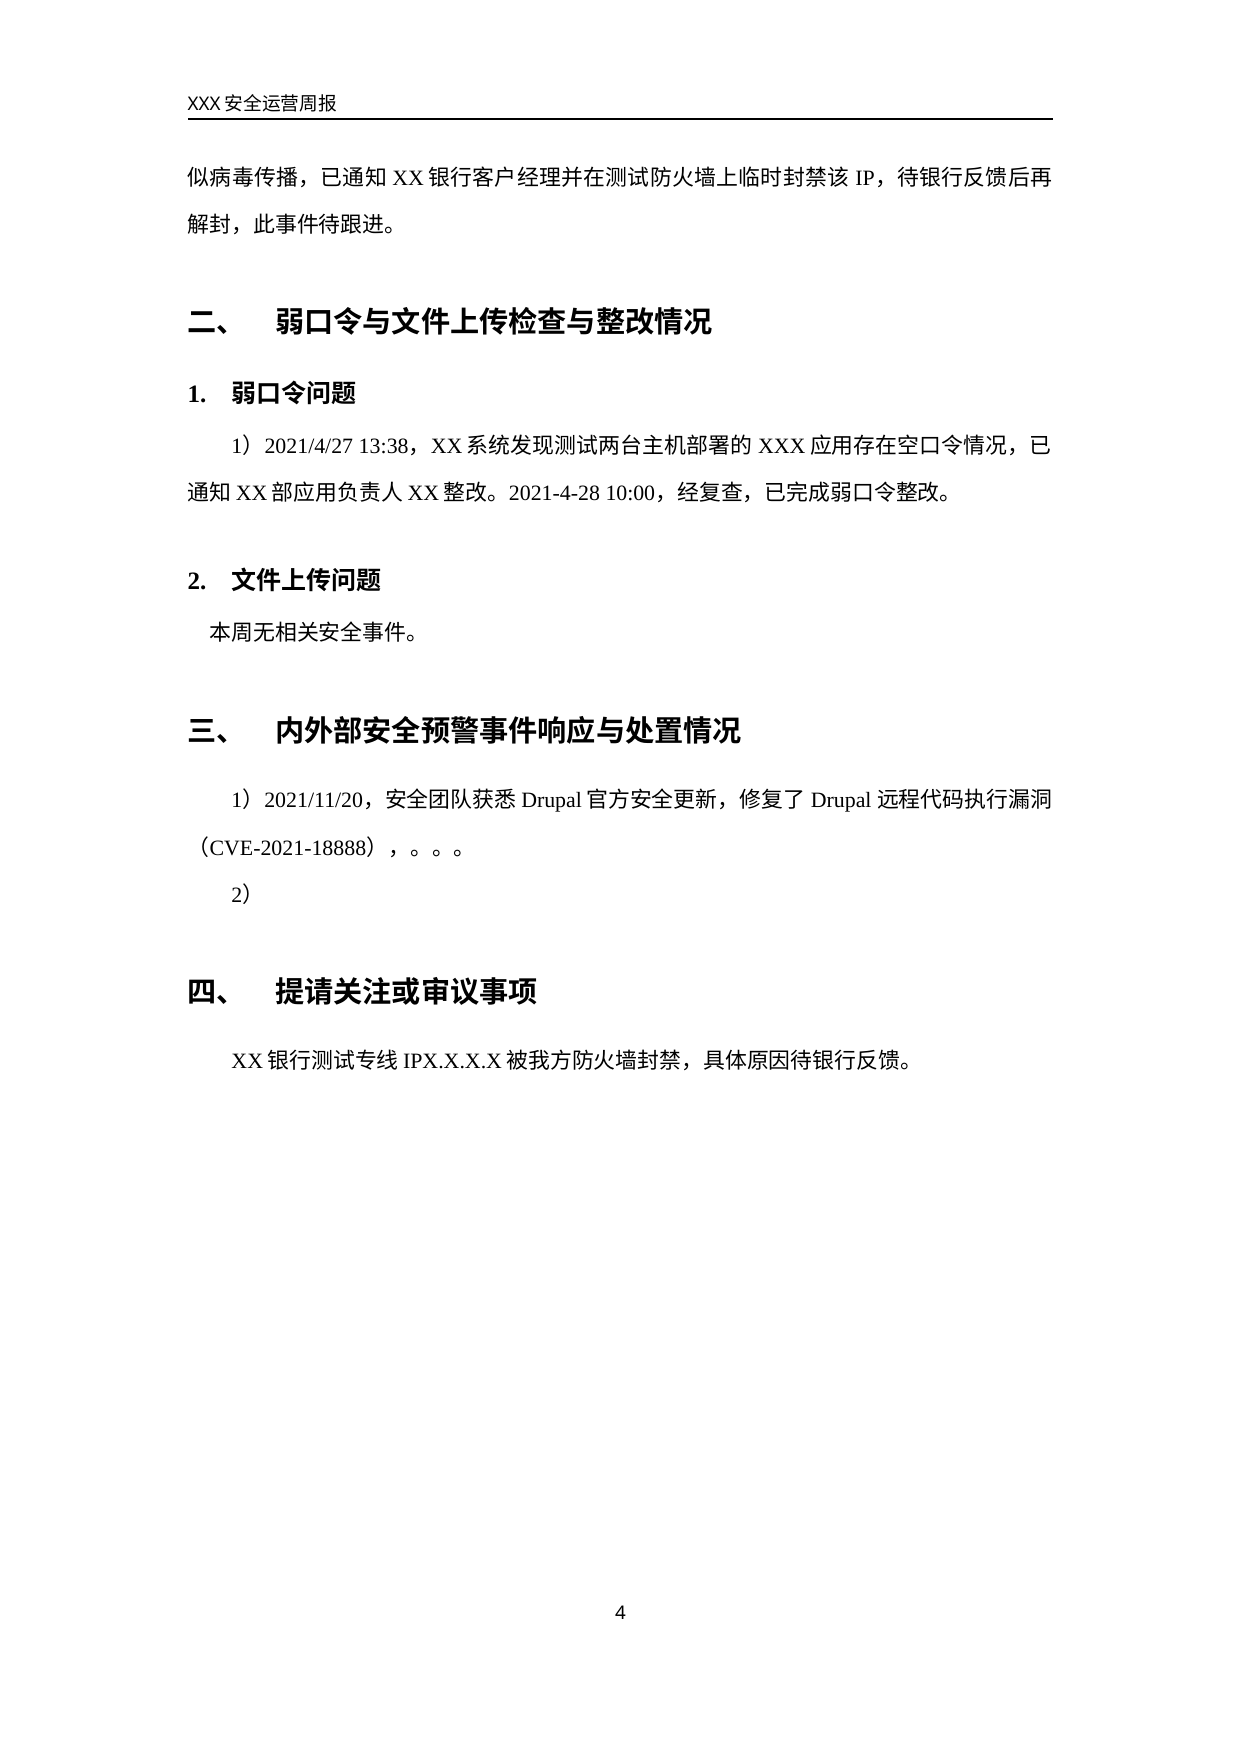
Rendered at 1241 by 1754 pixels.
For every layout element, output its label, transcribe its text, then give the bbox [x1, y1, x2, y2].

text XX银行测试专线IPX.X.X.X被我方防火墙封禁，具体原因待银行反馈。 [187, 1043, 1053, 1075]
text 1）2021/4/27 13:38，XX系统发现测试两台主机部署的XXX应用存在空口令情况，已通知XX部应用负责人XX整改。2021-4-28 10:00，经复查，已完成弱口令整改。 [187, 428, 1053, 507]
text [187, 160, 1053, 239]
list 弱口令与文件上传检查与整改情况 [187, 287, 1053, 352]
list 文件上传问题 [187, 561, 1053, 597]
text 1）2021/11/20，安全团队获悉Drupal官方安全更新，修复了 Drupal 远程代码执行漏洞（CVE-2021-18888），。。。 [187, 782, 1053, 861]
list 内外部安全预警事件响应与处置情况 [187, 696, 1053, 761]
text 本周无相关安全事件。 [187, 615, 1053, 647]
text 2） [187, 877, 1053, 909]
list 提请关注或审议事项 [187, 957, 1053, 1022]
list 弱口令问题 [187, 373, 1053, 410]
